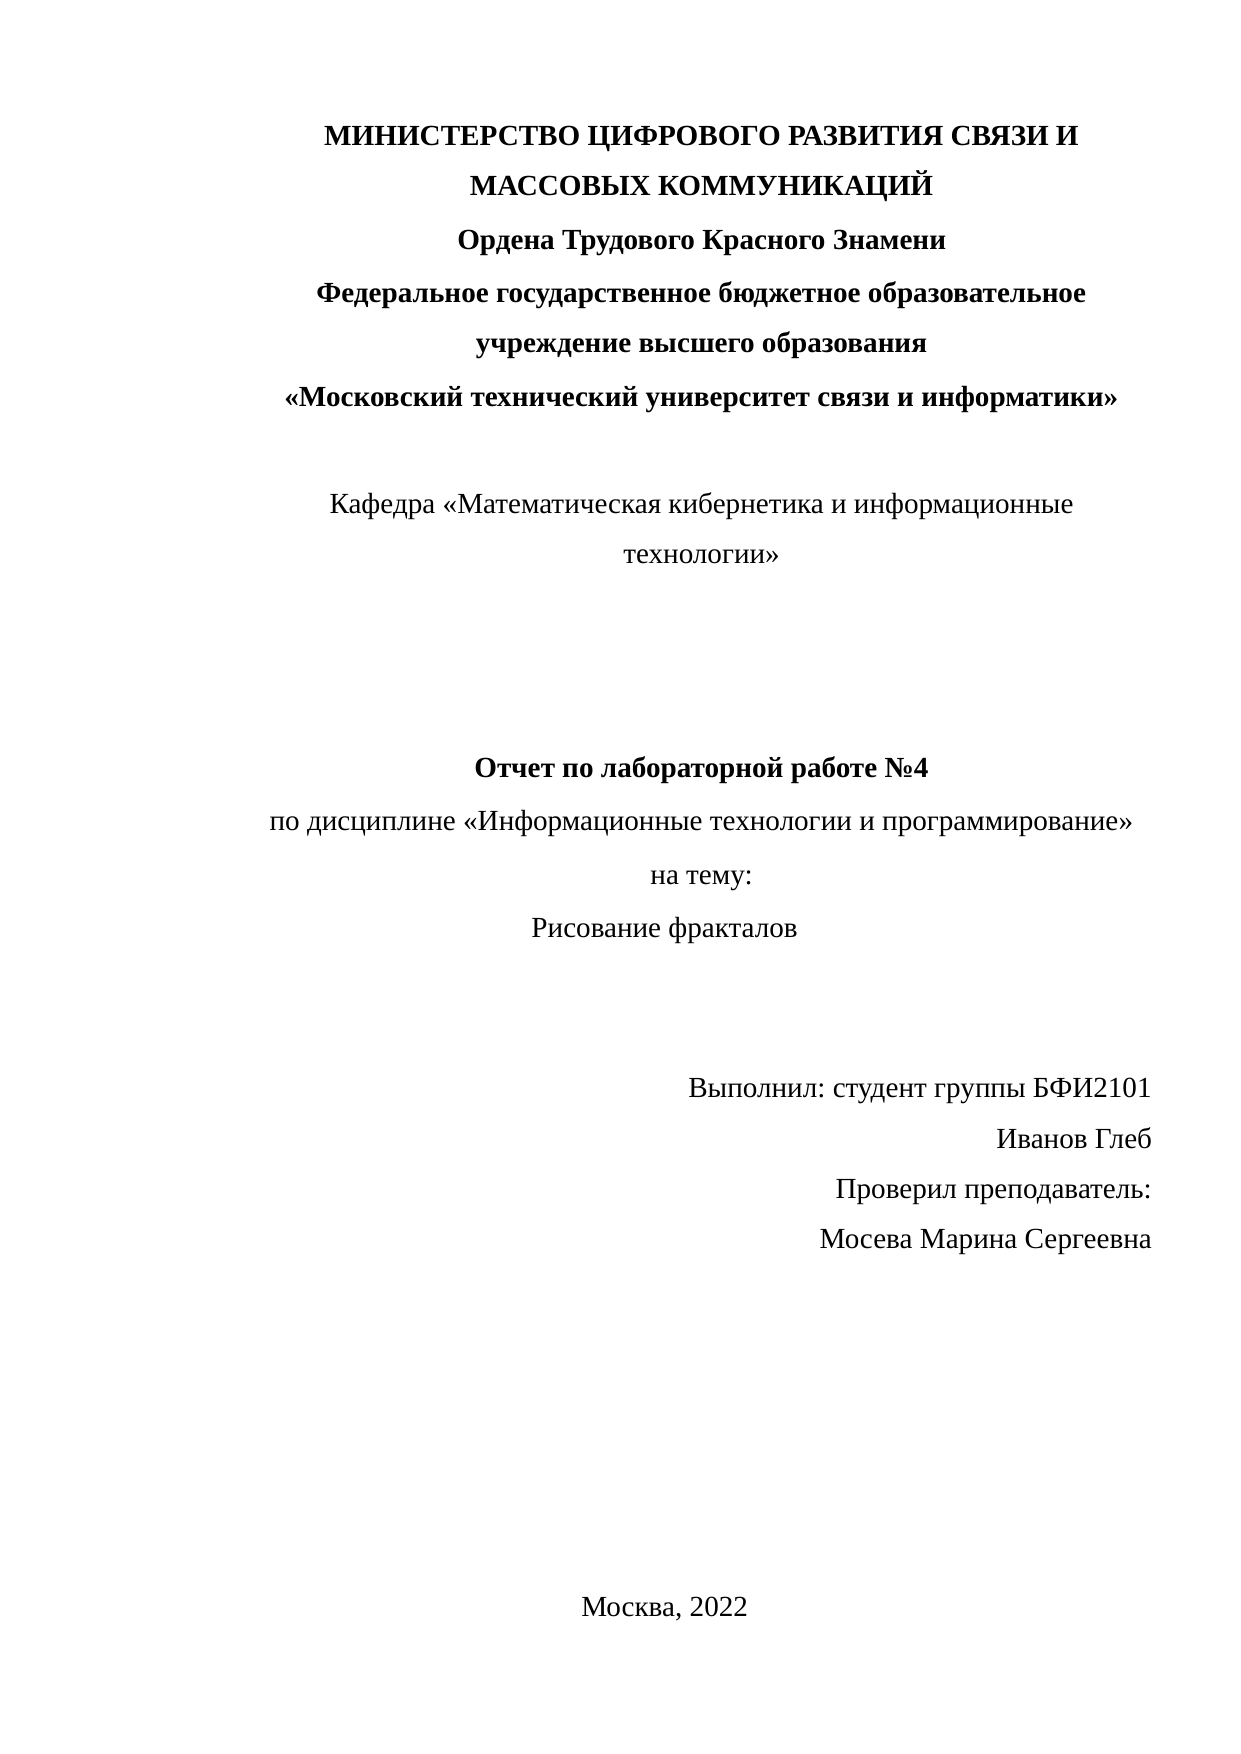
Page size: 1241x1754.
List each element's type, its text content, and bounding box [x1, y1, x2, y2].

text Ордена Трудового Красного Знамени [251, 222, 1152, 255]
text по дисциплине «Информационные технологии и программирование» [251, 803, 1152, 837]
text Отчет по лабораторной работе №4 [251, 750, 1152, 783]
text «Московский технический университет связи и информатики» [251, 379, 1152, 413]
text на тему: [251, 857, 1152, 890]
text Иванов Глеб [251, 1121, 1152, 1154]
text Федеральное государственное бюджетное образовательное учреждение высшего образования [251, 275, 1152, 359]
text Кафедра «Математическая кибернетика и информационные технологии» [251, 486, 1152, 570]
text Мосева Марина Сергеевна [251, 1222, 1152, 1255]
text МИНИСТЕРСТВО ЦИФРОВОГО РАЗВИТИЯ СВЯЗИ И МАССОВЫХ КОММУНИКАЦИЙ [251, 118, 1152, 202]
text Рисование фракталов [177, 910, 1152, 944]
text Москва, 2022 [177, 1589, 1152, 1623]
text Проверил преподаватель: [251, 1171, 1152, 1205]
text Выполнил: студент группы БФИ2101 [251, 1071, 1152, 1104]
